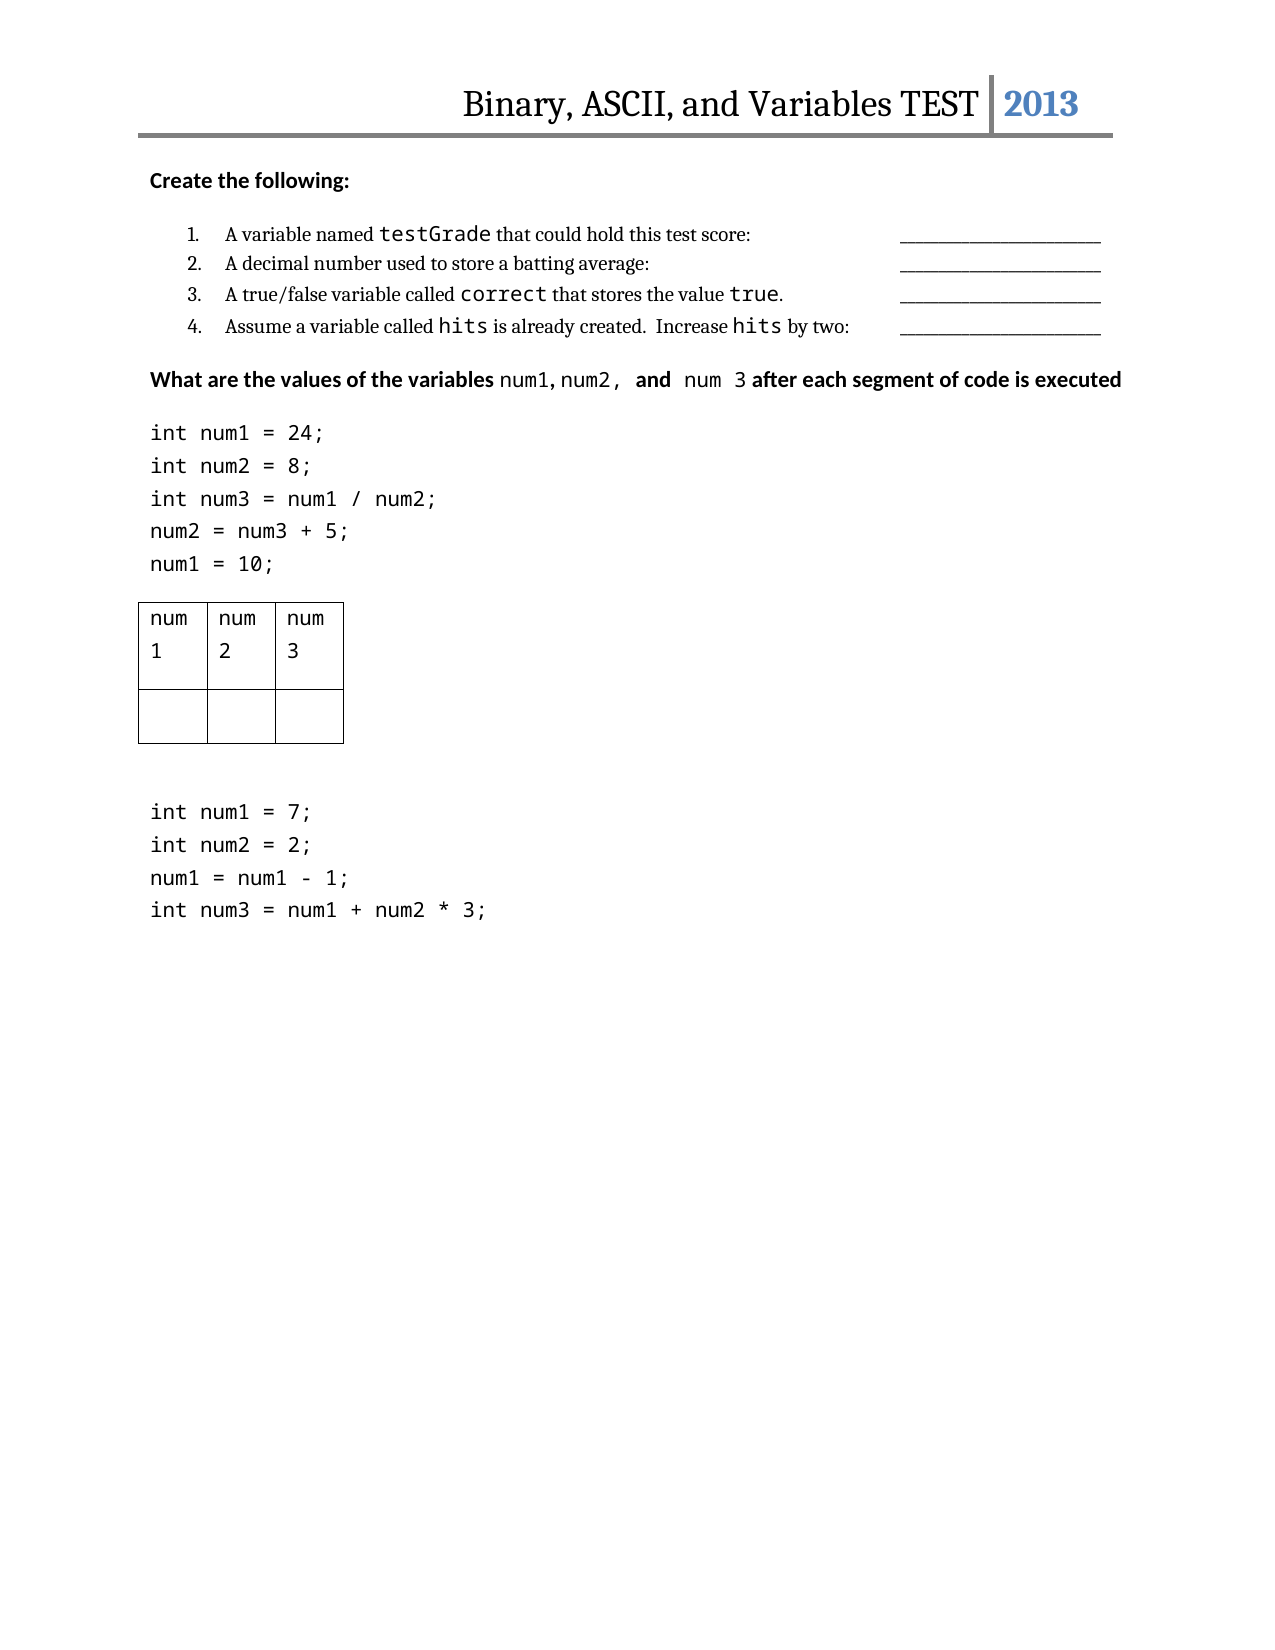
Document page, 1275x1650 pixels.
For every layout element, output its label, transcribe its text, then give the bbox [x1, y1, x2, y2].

table_header num1 [139, 603, 207, 689]
text Create the following: [150, 166, 1125, 194]
list A decimal number used to store a batting average: __________________________ [187, 251, 1125, 275]
text What are the values of the variables num1, num2, and num 3 after each segment of code is executed [150, 365, 1125, 393]
table_header num3 [276, 603, 343, 689]
table_cell [139, 690, 207, 743]
list A true/false variable called correct that stores the value true. __________________________ [187, 279, 1125, 307]
list Assume a variable called hits is already created. Increase hits by two: __________________________ [187, 312, 1125, 340]
text int num1 = 24; int num2 = 8; int num3 = num1 / num2; num2 = num3 + 5; num1 = 10; [150, 418, 600, 577]
table_cell [276, 690, 343, 743]
table_cell [208, 690, 275, 743]
list A variable named testGrade that could hold this test score: __________________________ [187, 219, 1125, 247]
text int num1 = 7; int num2 = 2; num1 = num1 - 1; int num3 = num1 + num2 * 3; [150, 797, 600, 924]
table_header num2 [208, 603, 275, 689]
